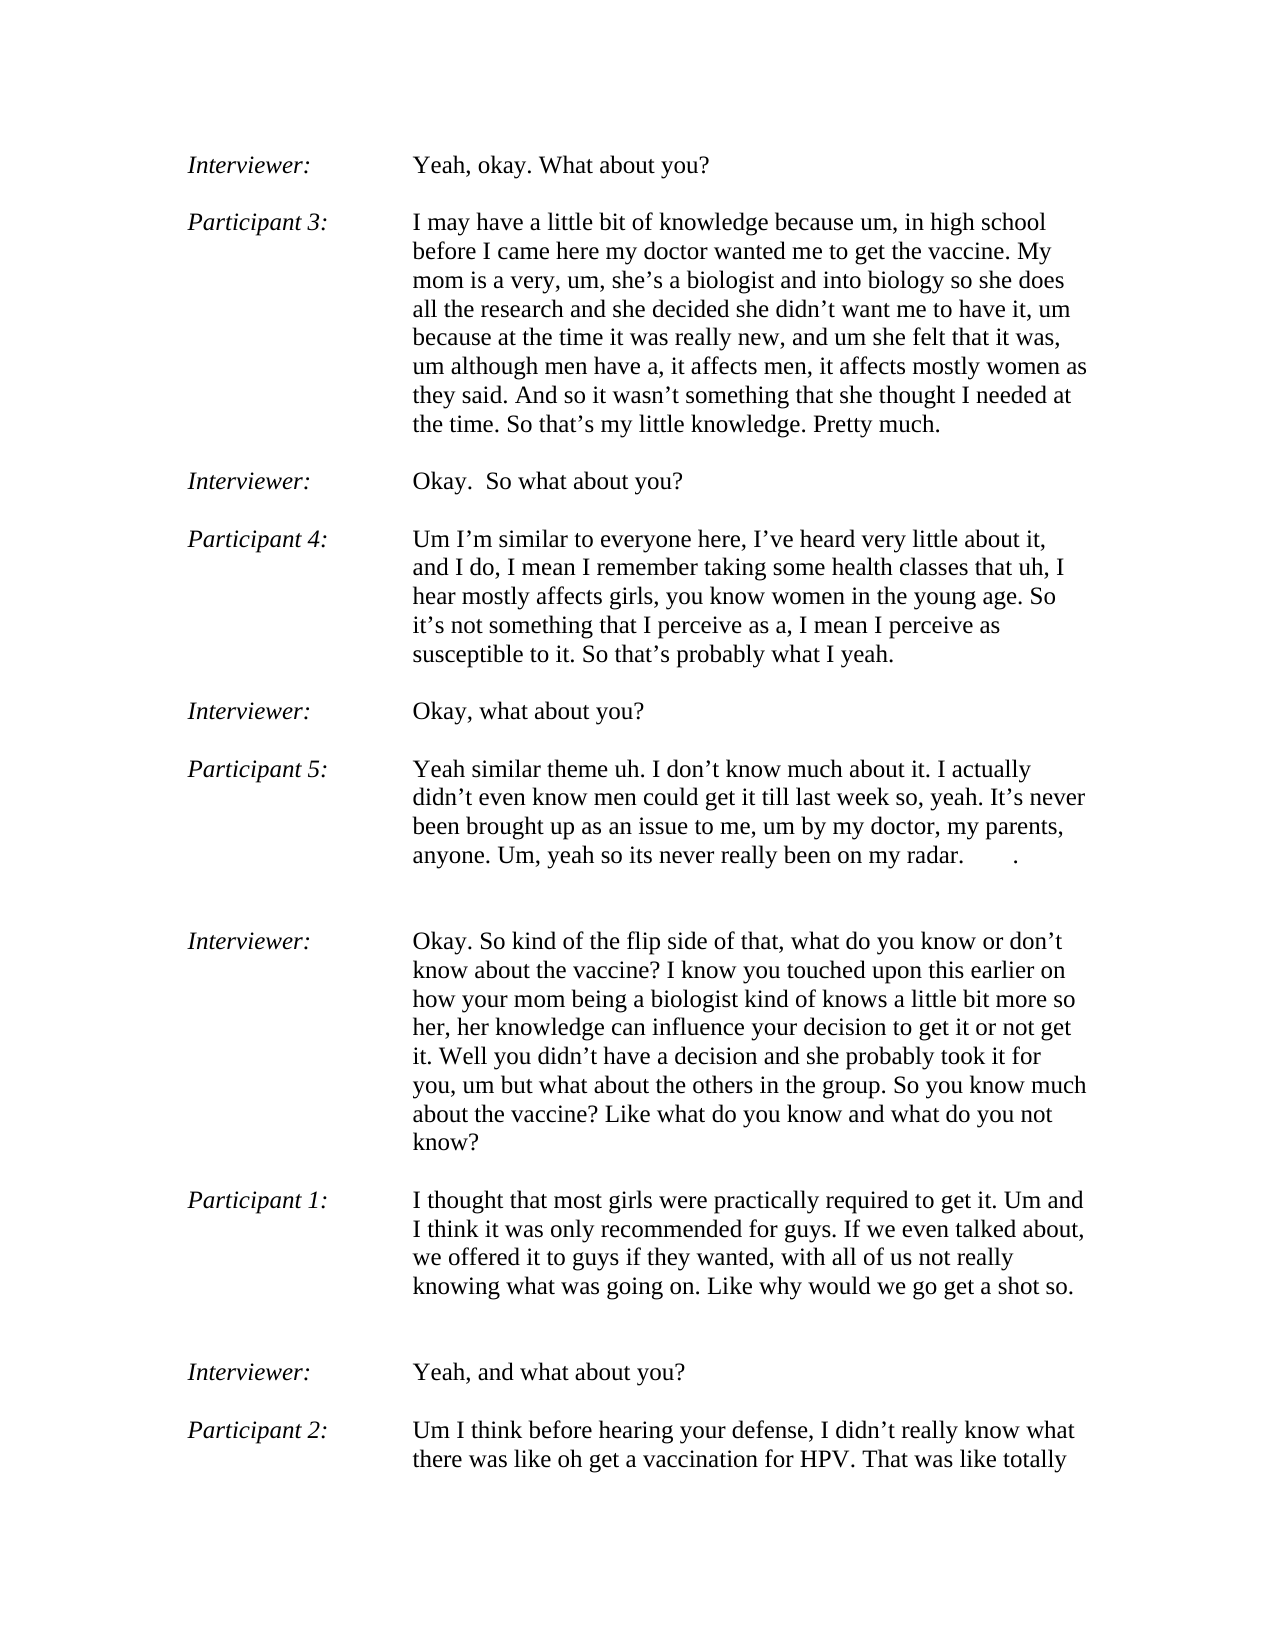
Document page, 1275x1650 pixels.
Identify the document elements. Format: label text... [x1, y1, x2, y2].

text Interviewer: Okay. So what about you? [187, 466, 1087, 495]
text Participant 4: Um I’m similar to everyone here, I’ve heard very little about it, and I do, I mean I remember taking some health classes that uh, I hear mostly affects girls, you know women in the young age. So it’s not something that I perceive as a, I mean I perceive as susceptible to it. So that’s probably what I yeah. [187, 524, 1087, 667]
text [187, 1415, 1087, 1472]
text Interviewer: Yeah, okay. What about you? [187, 150, 1087, 179]
text Participant 5: Yeah similar theme uh. I don’t know much about it. I actually didn’t even know men could get it till last week so, yeah. It’s never been brought up as an issue to me, um by my doctor, my parents, anyone. Um, yeah so its never really been on my radar. . [187, 754, 1087, 897]
text Participant 1: I thought that most girls were practically required to get it. Um and I think it was only recommended for guys. If we even talked about, we offered it to guys if they wanted, with all of us not really knowing what was going on. Like why would we go get a shot so. [187, 1185, 1087, 1329]
text Interviewer: Yeah, and what about you? [187, 1357, 1087, 1386]
text Participant 3: I may have a little bit of knowledge because um, in high school before I came here my doctor wanted me to get the vaccine. My mom is a very, um, she’s a biologist and into biology so she does all the research and she decided she didn’t want me to have it, um because at the time it was really new, and um she felt that it was, um although men have a, it affects men, it affects mostly women as they said. And so it wasn’t something that she thought I needed at the time. So that’s my little knowledge. Pretty much. [187, 207, 1087, 437]
text Interviewer: Okay. So kind of the flip side of that, what do you know or don’t know about the vaccine? I know you touched upon this earlier on how your mom being a biologist kind of knows a little bit more so her, her knowledge can influence your decision to get it or not get it. Well you didn’t have a decision and she probably took it for you, um but what about the others in the group. So you know much about the vaccine? Like what do you know and what do you not know? [187, 926, 1087, 1156]
text Interviewer: Okay, what about you? [187, 696, 1087, 725]
